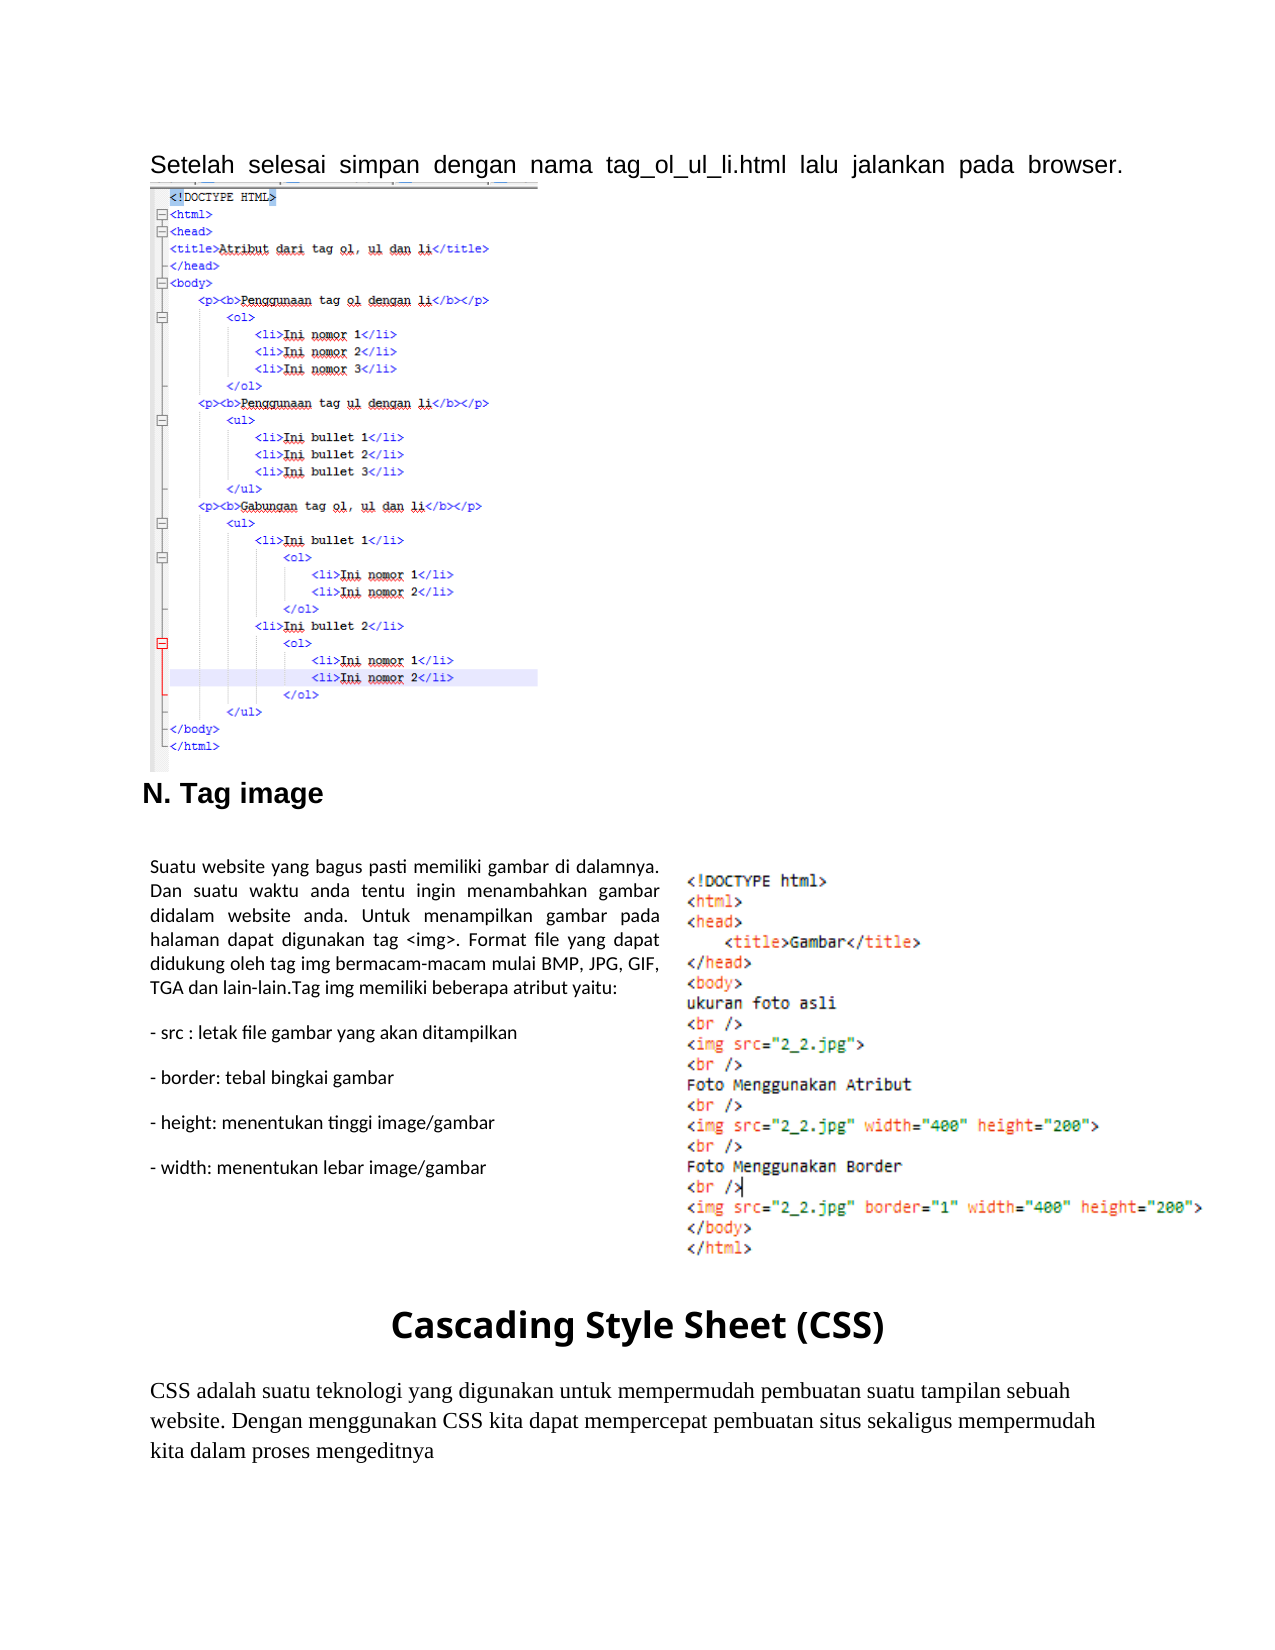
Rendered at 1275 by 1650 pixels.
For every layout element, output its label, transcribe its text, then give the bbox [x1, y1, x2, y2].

text Suatu website yang bagus pasti memiliki gambar di dalamnya. Dan suatu waktu anda tentu ingin menambahkan gambar didalam website anda. Untuk menampilkan gambar pada halaman dapat digunakan tag <img>. Format file yang dapat didukung oleh tag img bermacam-macam mulai BMP, JPG, GIF, TGA dan lain-lain.Tag img memiliki beberapa atribut yaitu: [150, 854, 1125, 999]
text - width: menentukan lebar image/gambar [150, 1155, 679, 1179]
text CSS adalah suatu teknologi yang digunakan untuk mempermudah pembuatan suatu tampilan sebuah website. Dengan menggunakan CSS kita dapat mempercepat pembuatan situs sekaligus mempermudah kita dalam proses mengeditnya [150, 1377, 1125, 1464]
picture [150, 182, 538, 772]
text - height: menentukan tinggi image/gambar [150, 1110, 679, 1134]
text - border: tebal bingkai gambar [150, 1065, 679, 1089]
list Tag image [142, 776, 1125, 809]
text - src : letak file gambar yang akan ditampilkan [150, 1020, 679, 1044]
text Cascading Style Sheet (CSS) [150, 1299, 1125, 1349]
